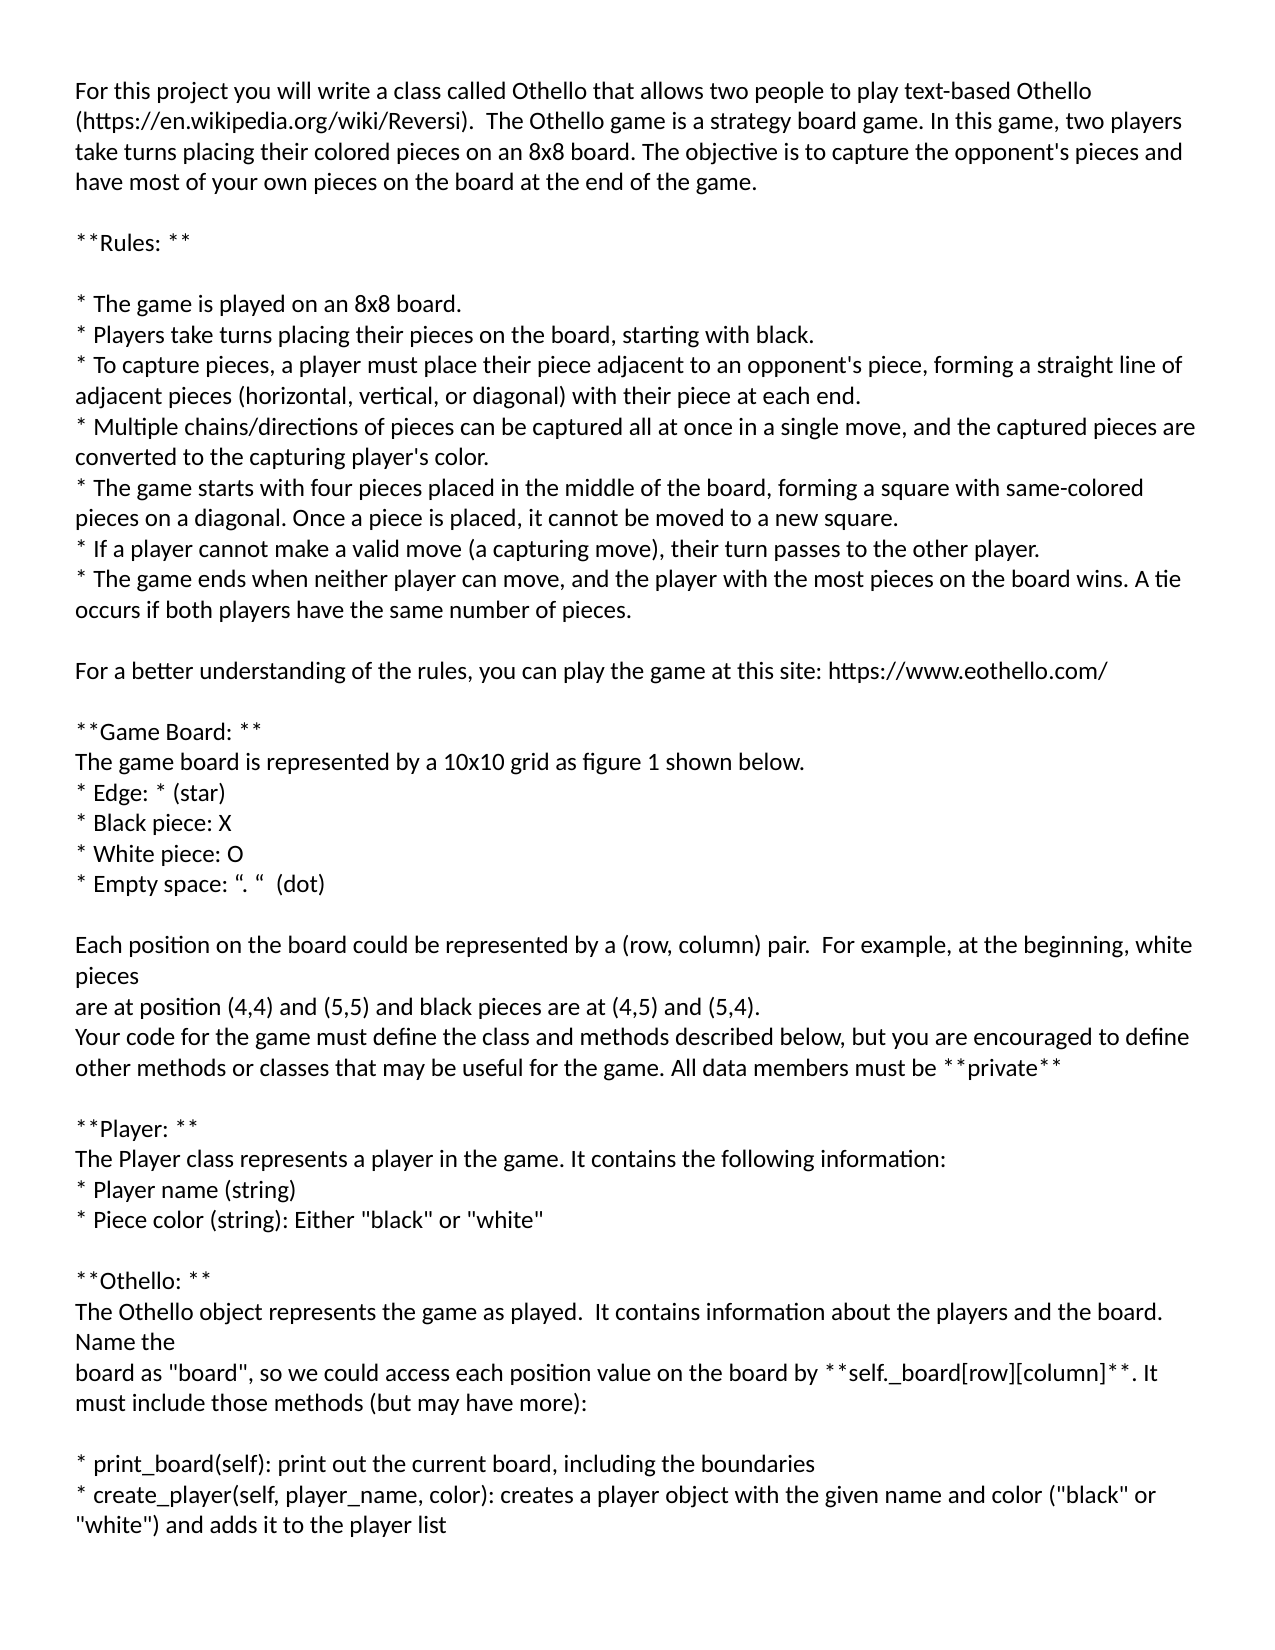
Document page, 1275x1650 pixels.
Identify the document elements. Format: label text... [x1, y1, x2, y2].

text The Othello object represents the game as played. It contains information about the players and the board. Name the [75, 1296, 1200, 1357]
text * Multiple chains/directions of pieces can be captured all at once in a single move, and the captured pieces are converted to the capturing player's color. [75, 411, 1200, 472]
text * Empty space: “. “ (dot) [75, 868, 1200, 899]
text * Players take turns placing their pieces on the board, starting with black. [75, 319, 1200, 350]
text **Rules: ** [75, 228, 1200, 258]
text Each position on the board could be represented by a (row, column) pair. For example, at the beginning, white pieces [75, 929, 1200, 991]
text * Piece color (string): Either "black" or "white" [75, 1204, 1200, 1235]
text * The game starts with four pieces placed in the middle of the board, forming a square with same-colored pieces on a diagonal. Once a piece is placed, it cannot be moved to a new square. [75, 472, 1200, 533]
text * Black piece: X [75, 807, 1200, 838]
text are at position (4,4) and (5,5) and black pieces are at (4,5) and (5,4). [75, 991, 1200, 1021]
text **Othello: ** [75, 1265, 1200, 1296]
text The game board is represented by a 10x10 grid as figure 1 shown below. [75, 746, 1200, 777]
text board as "board", so we could access each position value on the board by **self._board[row][column]**. It must include those methods (but may have more): [75, 1357, 1200, 1418]
text For this project you will write a class called Othello that allows two people to play text-based Othello [75, 75, 1200, 106]
text * create_player(self, player_name, color): creates a player object with the given name and color ("black" or "white") and adds it to the player list [75, 1479, 1200, 1540]
text **Game Board: ** [75, 716, 1200, 746]
text * To capture pieces, a player must place their piece adjacent to an opponent's piece, forming a straight line of adjacent pieces (horizontal, vertical, or diagonal) with their piece at each end. [75, 350, 1200, 411]
text * The game is played on an 8x8 board. [75, 289, 1200, 319]
text For a better understanding of the rules, you can play the game at this site: https://www.eothello.com/ [75, 655, 1200, 685]
text * print_board(self): print out the current board, including the boundaries [75, 1448, 1200, 1479]
text * White piece: O [75, 838, 1200, 868]
text Your code for the game must define the class and methods described below, but you are encouraged to define other methods or classes that may be useful for the game. All data members must be **private** [75, 1021, 1200, 1082]
text * The game ends when neither player can move, and the player with the most pieces on the board wins. A tie occurs if both players have the same number of pieces. [75, 563, 1200, 624]
text The Player class represents a player in the game. It contains the following information: [75, 1143, 1200, 1174]
text (https://en.wikipedia.org/wiki/Reversi). The Othello game is a strategy board game. In this game, two players take turns placing their colored pieces on an 8x8 board. The objective is to capture the opponent's pieces and have most of your own pieces on the board at the end of the game. [75, 106, 1200, 197]
text * Player name (string) [75, 1174, 1200, 1204]
text * Edge: * (star) [75, 777, 1200, 807]
text * If a player cannot make a valid move (a capturing move), their turn passes to the other player. [75, 533, 1200, 563]
text **Player: ** [75, 1113, 1200, 1143]
